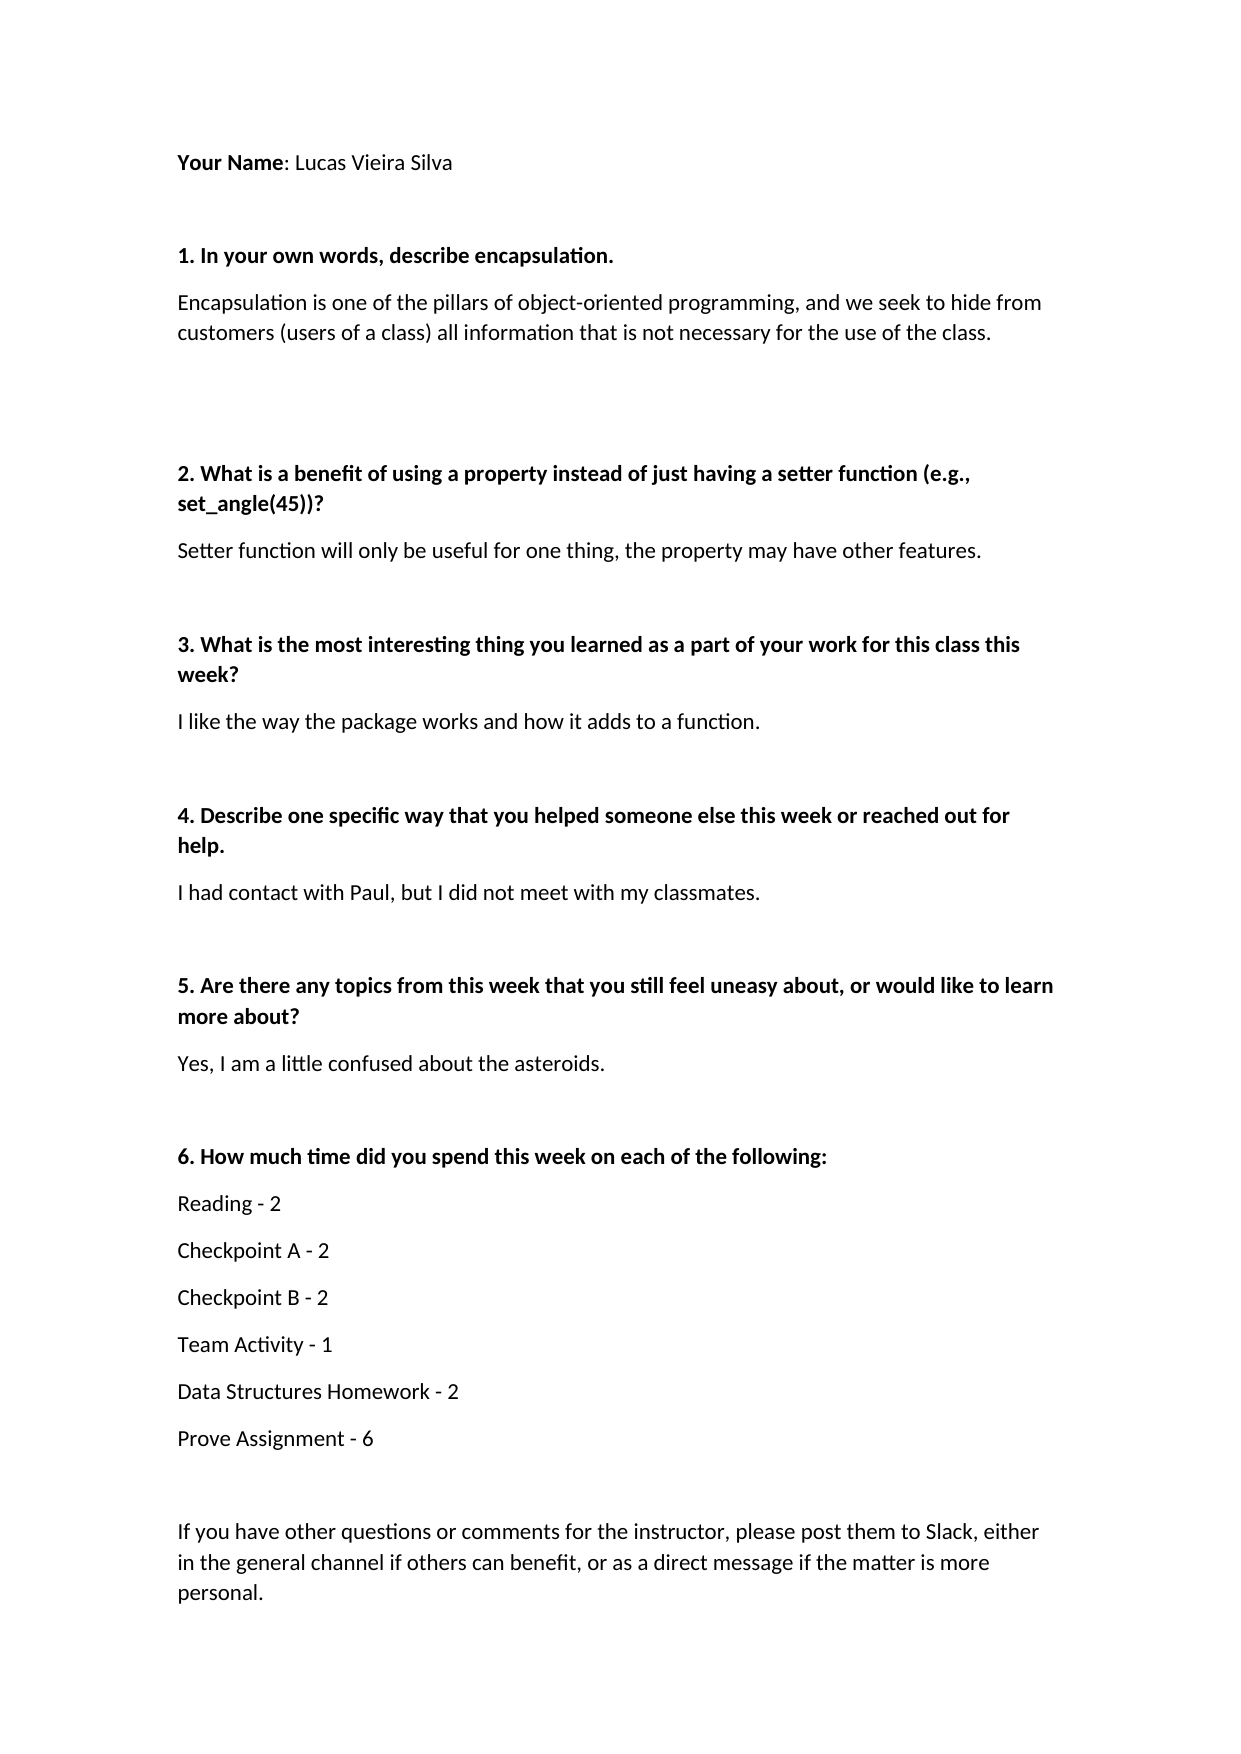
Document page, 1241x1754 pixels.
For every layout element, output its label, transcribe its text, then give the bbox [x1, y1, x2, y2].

text Your Name: Lucas Vieira Silva [177, 148, 1063, 176]
text If you have other questions or comments for the instructor, please post them to Slack, either in the general channel if others can benefit, or as a direct message if the matter is more personal. [177, 1517, 1063, 1606]
text Prove Assignment - 6 [177, 1424, 1063, 1452]
text 4. Describe one specific way that you helped someone else this week or reached out for help. [177, 801, 1063, 859]
text Checkpoint A - 2 [177, 1236, 1063, 1264]
text 5. Are there any topics from this week that you still feel uneasy about, or would like to learn more about? [177, 972, 1063, 1030]
text I had contact with Paul, but I did not meet with my classmates. [177, 878, 1063, 906]
text 1. In your own words, describe encapsulation. [177, 241, 1063, 269]
text 2. What is a benefit of using a property instead of just having a setter function (e.g., set_angle(45))? [177, 459, 1063, 517]
text 3. What is the most interesting thing you learned as a part of your work for this class this week? [177, 630, 1063, 688]
text Encapsulation is one of the pillars of object-oriented programming, and we seek to hide from customers (users of a class) all information that is not necessary for the use of the class. [177, 288, 1063, 346]
text 6. How much time did you spend this week on each of the following: [177, 1142, 1063, 1170]
text Reading - 2 [177, 1189, 1063, 1217]
text Yes, I am a little confused about the asteroids. [177, 1049, 1063, 1077]
text Checkpoint B - 2 [177, 1283, 1063, 1311]
text I like the way the package works and how it adds to a function. [177, 707, 1063, 735]
text Team Activity - 1 [177, 1330, 1063, 1358]
text Setter function will only be useful for one thing, the property may have other features. [177, 536, 1063, 564]
text Data Structures Homework - 2 [177, 1377, 1063, 1405]
